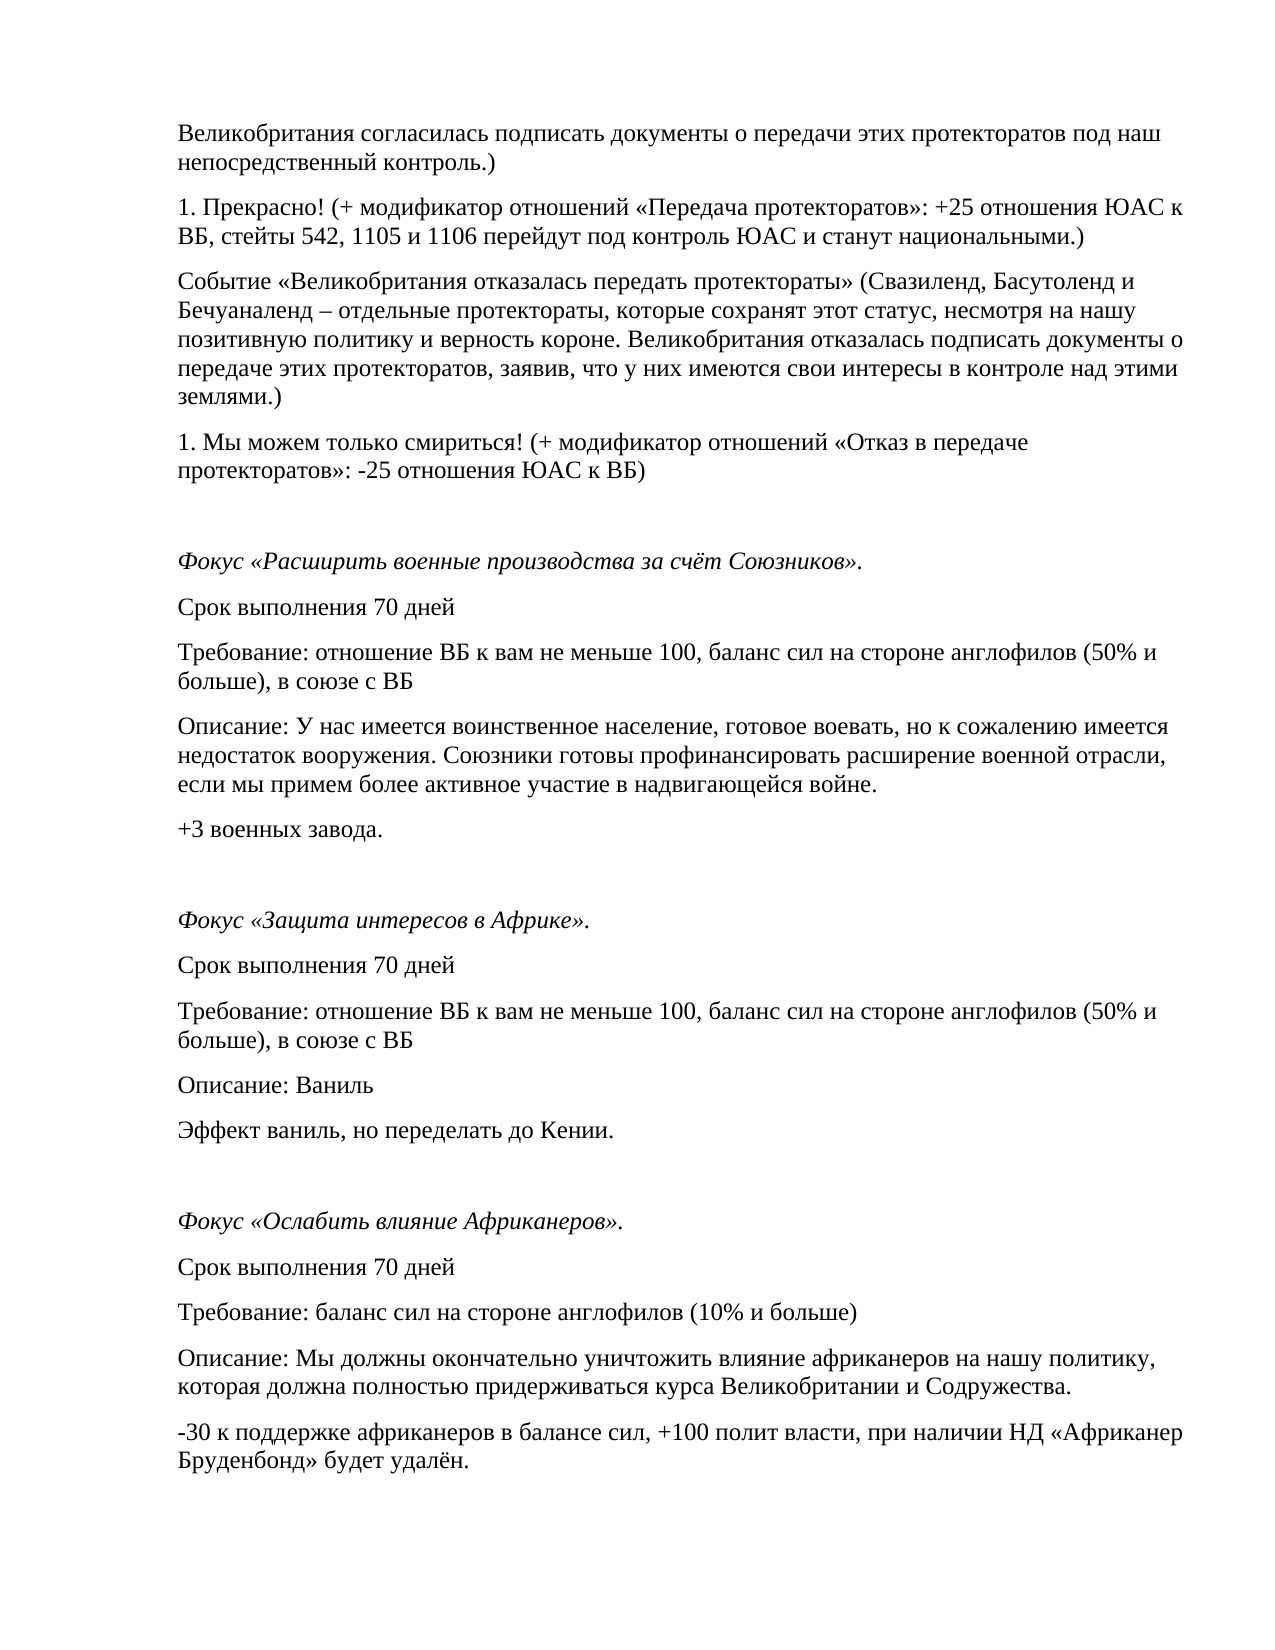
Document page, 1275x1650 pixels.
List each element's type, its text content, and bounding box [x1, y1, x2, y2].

text -30 к поддержке африканеров в балансе сил, +100 полит власти, при наличии НД «Африканер Бруденбонд» будет удалён. [177, 1417, 1186, 1474]
text Фокус «Расширить военные производства за счёт Союзников». [177, 546, 1186, 575]
text Описание: Мы должны окончательно уничтожить влияние африканеров на нашу политику, которая должна полностью придерживаться курса Великобритании и Содружества. [177, 1343, 1186, 1400]
text Описание: У нас имеется воинственное население, готовое воевать, но к сожалению имеется недостаток вооружения. Союзники готовы профинансировать расширение военной отрасли, если мы примем более активное участие в надвигающейся войне. [177, 711, 1186, 798]
text Требование: баланс сил на стороне англофилов (10% и больше) [177, 1297, 1186, 1326]
text Срок выполнения 70 дней [177, 1252, 1186, 1281]
text Описание: Ваниль [177, 1070, 1186, 1099]
text Эффект ваниль, но переделать до Кении. [177, 1116, 1186, 1144]
text Событие «Великобритания отказалась передать протектораты» (Свазиленд, Басутоленд и Бечуаналенд – отдельные протектораты, которые сохранят этот статус, несмотря на нашу позитивную политику и верность короне. Великобритания отказалась подписать документы о передаче этих протекторатов, заявив, что у них имеются свои интересы в контроле над этими землями.) [177, 266, 1186, 410]
text Требование: отношение ВБ к вам не меньше 100, баланс сил на стороне англофилов (50% и больше), в союзе с ВБ [177, 996, 1186, 1053]
text Фокус «Защита интересов в Африке». [177, 905, 1186, 934]
text 1. Прекрасно! (+ модификатор отношений «Передача протекторатов»: +25 отношения ЮАС к ВБ, стейты 542, 1105 и 1106 перейдут под контроль ЮАС и станут национальными.) [177, 192, 1186, 250]
text +3 военных завода. [177, 814, 1186, 843]
text Срок выполнения 70 дней [177, 592, 1186, 621]
text 1. Мы можем только смириться! (+ модификатор отношений «Отказ в передаче протекторатов»: -25 отношения ЮАС к ВБ) [177, 427, 1186, 484]
text Фокус «Ослабить влияние Африканеров». [177, 1206, 1186, 1235]
text Срок выполнения 70 дней [177, 951, 1186, 979]
text Требование: отношение ВБ к вам не меньше 100, баланс сил на стороне англофилов (50% и больше), в союзе с ВБ [177, 637, 1186, 695]
